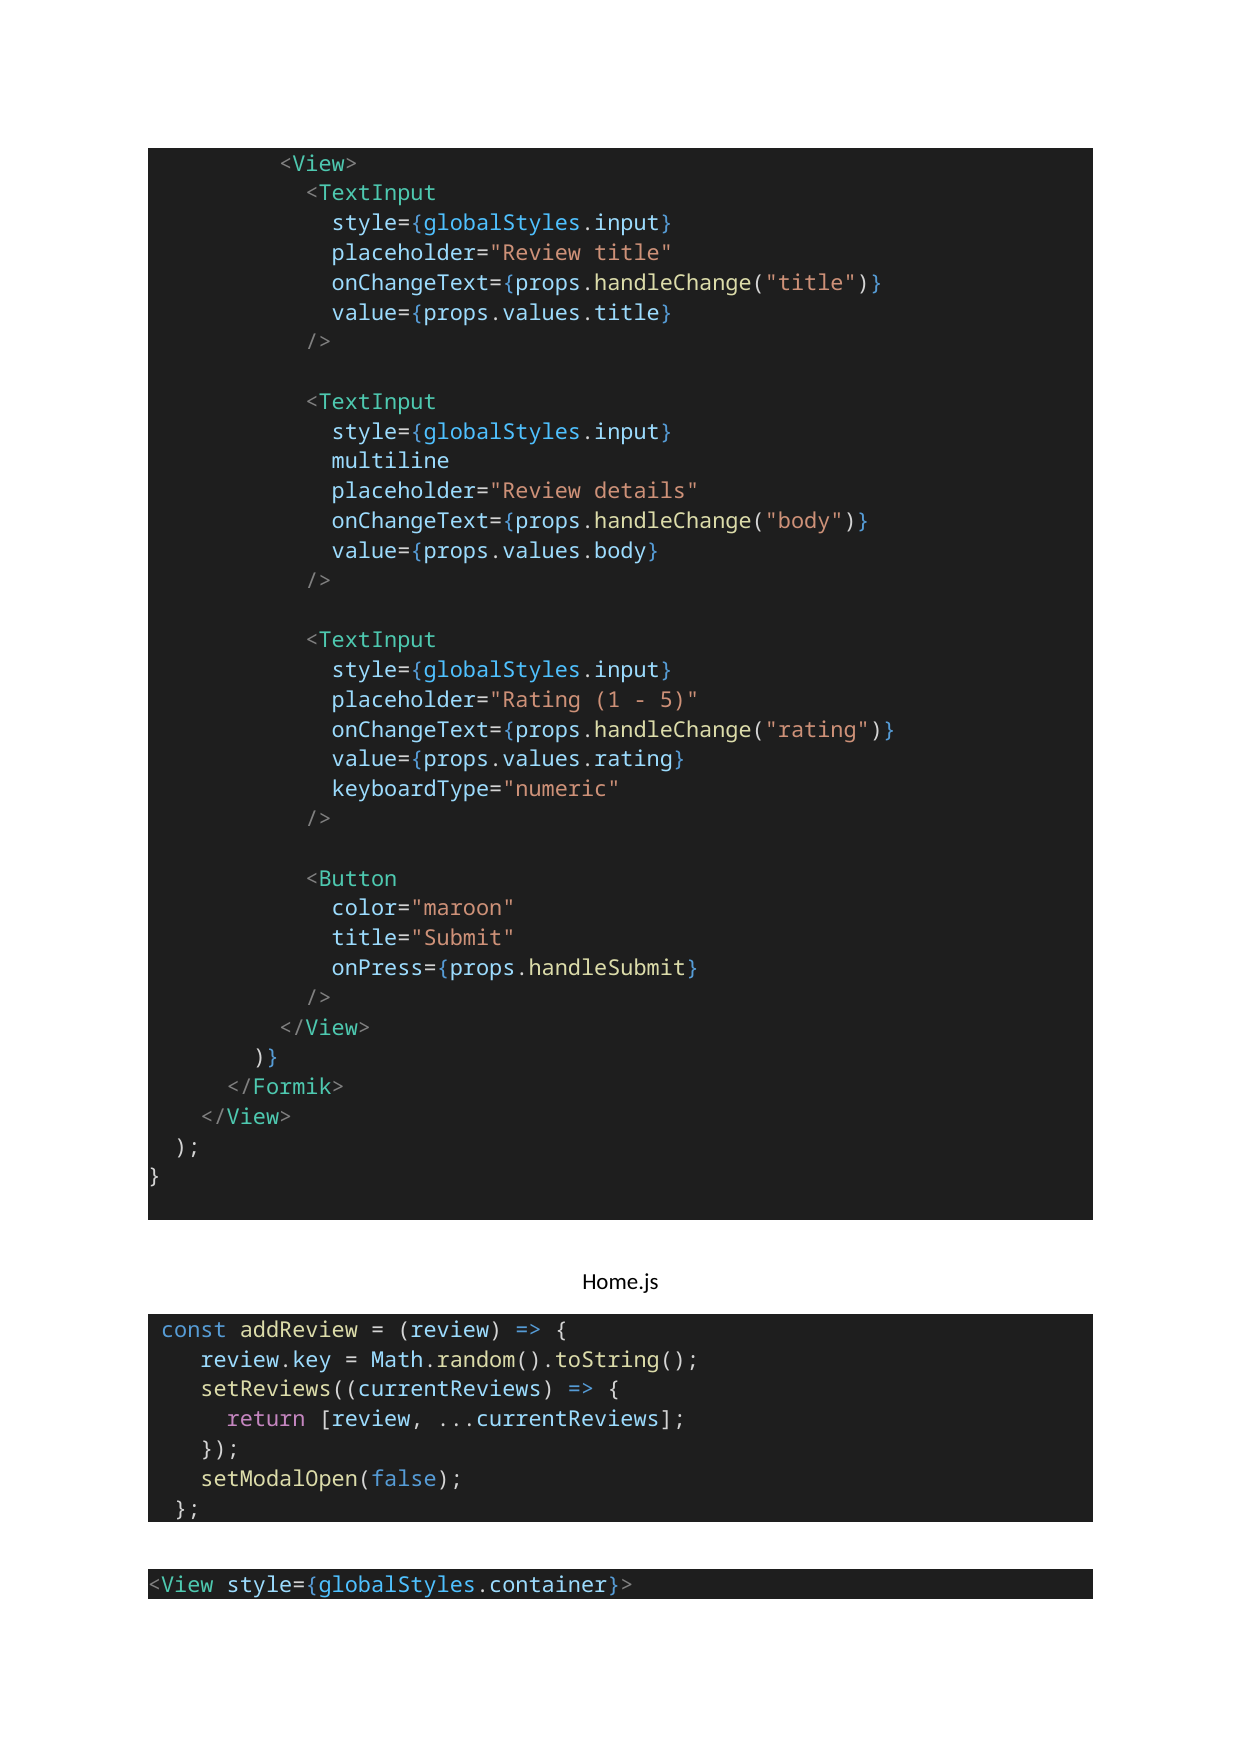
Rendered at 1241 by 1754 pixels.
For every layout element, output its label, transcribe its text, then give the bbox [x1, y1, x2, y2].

text <TextInput [148, 386, 1093, 416]
text style={globalStyles.input} [148, 654, 1093, 684]
text } [148, 1161, 1093, 1190]
text /> [148, 982, 1093, 1012]
text <TextInput [148, 177, 1093, 207]
text title="Submit" [148, 922, 1093, 952]
text /> [148, 326, 1093, 356]
text Home.js [148, 1267, 1093, 1295]
text }; [148, 1493, 1093, 1522]
text return [review, ...currentReviews]; [148, 1403, 1093, 1433]
text /> [148, 803, 1093, 833]
text /> [148, 565, 1093, 594]
text onChangeText={props.handleChange("title")} [148, 267, 1093, 297]
text const addReview = (review) => { [148, 1314, 1093, 1344]
text </View> [148, 1101, 1093, 1131]
text )} [148, 1041, 1093, 1071]
text </Formik> [148, 1071, 1093, 1101]
text multiline [148, 446, 1093, 475]
text keyboardType="numeric" [148, 773, 1093, 803]
text placeholder="Review details" [148, 475, 1093, 505]
text color="maroon" [148, 892, 1093, 922]
text onChangeText={props.handleChange("body")} [148, 505, 1093, 535]
text onChangeText={props.handleChange("rating")} [148, 714, 1093, 743]
text placeholder="Review title" [148, 237, 1093, 267]
text <View style={globalStyles.container}> [148, 1569, 1093, 1599]
text style={globalStyles.input} [148, 207, 1093, 237]
text <TextInput [148, 624, 1093, 654]
text placeholder="Rating (1 - 5)" [148, 684, 1093, 714]
text <View> [148, 148, 1093, 177]
text style={globalStyles.input} [148, 416, 1093, 446]
text value={props.values.rating} [148, 743, 1093, 773]
text </View> [148, 1012, 1093, 1041]
text }); [148, 1433, 1093, 1463]
text onPress={props.handleSubmit} [148, 952, 1093, 982]
text setReviews((currentReviews) => { [148, 1373, 1093, 1403]
text value={props.values.title} [148, 297, 1093, 326]
text review.key = Math.random().toString(); [148, 1344, 1093, 1373]
text ); [148, 1131, 1093, 1161]
text setModalOpen(false); [148, 1463, 1093, 1493]
text value={props.values.body} [148, 535, 1093, 565]
text <Button [148, 863, 1093, 892]
